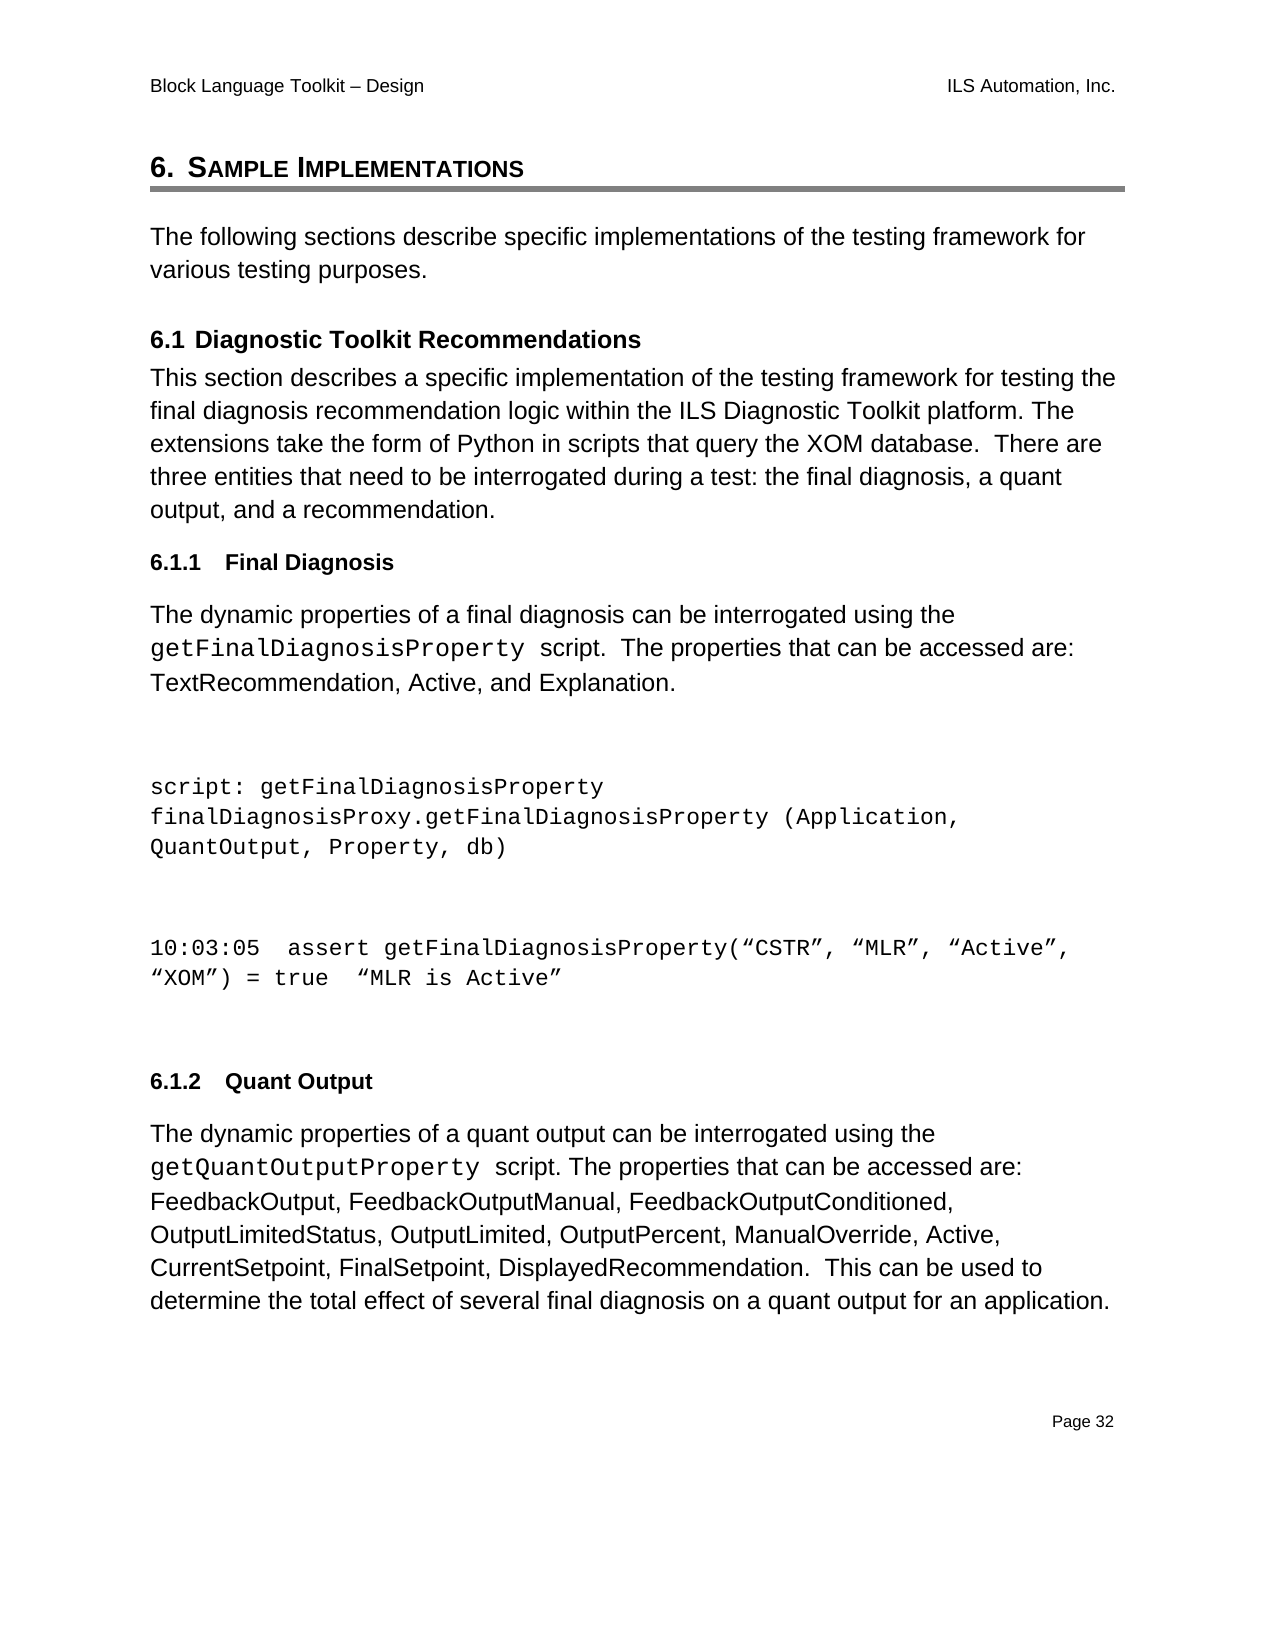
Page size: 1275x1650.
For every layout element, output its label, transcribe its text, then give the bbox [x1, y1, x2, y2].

text script: getFinalDiagnosisProperty finalDiagnosisProxy.getFinalDiagnosisProperty (Application, QuantOutput, Property, db) [150, 776, 1125, 861]
text This section describes a specific implementation of the testing framework for testing the final diagnosis recommendation logic within the ILS Diagnostic Toolkit platform. The extensions take the form of Python in scripts that query the XOM database. There are three entities that need to be interrogated during a test: the final diagnosis, a quant output, and a recommendation. [150, 363, 1125, 523]
subtitle Final Diagnosis [150, 548, 1125, 575]
text The following sections describe specific implementations of the testing framework for various testing purposes. [150, 222, 1125, 284]
subtitle Quant Output [150, 1068, 1125, 1094]
text The dynamic properties of a quant output can be interrogated using the getQuantOutputProperty script. The properties that can be accessed are: FeedbackOutput, FeedbackOutputManual, FeedbackOutputConditioned, OutputLimitedStatus, OutputLimited, OutputPercent, ManualOverride, Active, CurrentSetpoint, FinalSetpoint, DisplayedRecommendation. This can be used to determine the total effect of several final diagnosis on a quant output for an application. [150, 1119, 1125, 1315]
subtitle Sample Implementations [150, 150, 1125, 186]
text The dynamic properties of a final diagnosis can be interrogated using the getFinalDiagnosisProperty script. The properties that can be accessed are: TextRecommendation, Active, and Explanation. [150, 599, 1125, 697]
text 10:03:05 assert getFinalDiagnosisProperty(“CSTR”, “MLR”, “Active”, “XOM”) = true “MLR is Active” [150, 936, 1125, 992]
subtitle Diagnostic Toolkit Recommendations [150, 325, 1125, 354]
